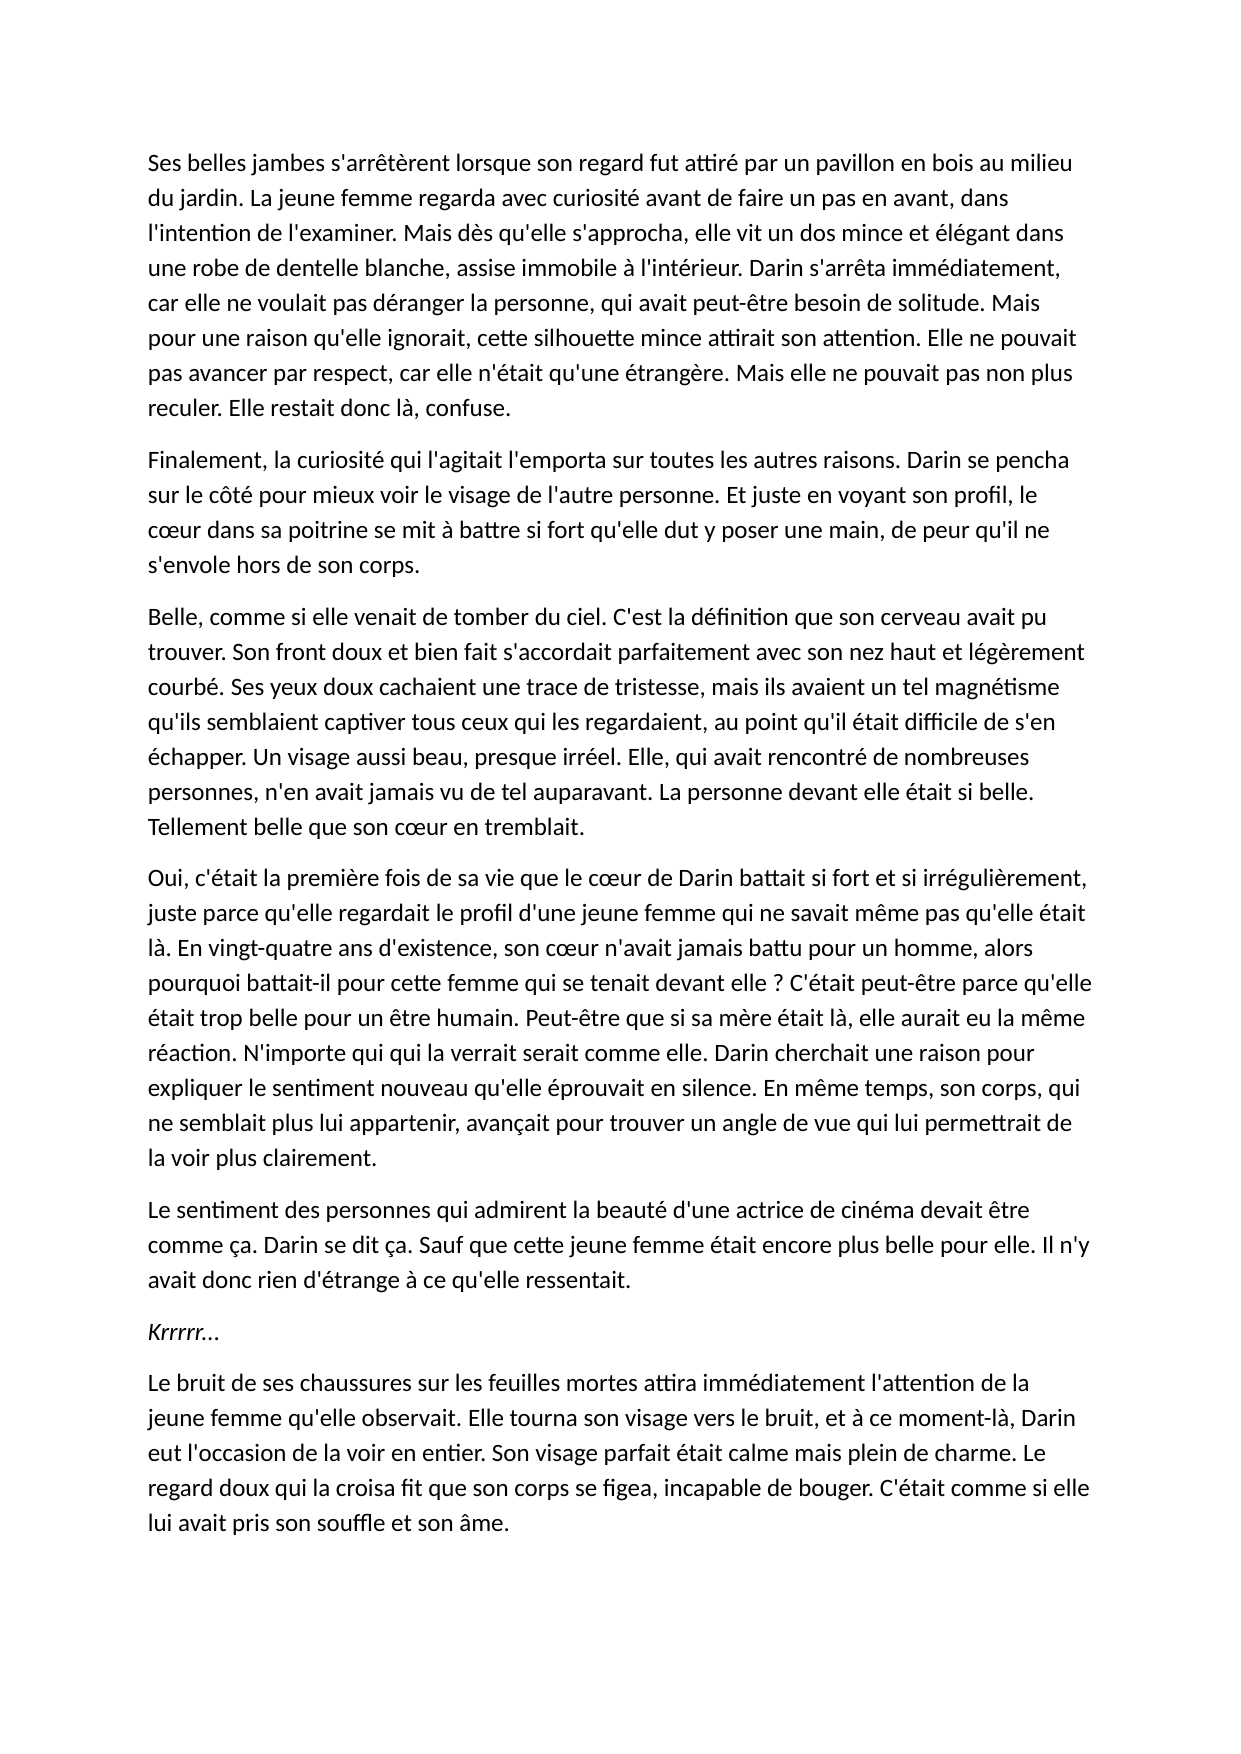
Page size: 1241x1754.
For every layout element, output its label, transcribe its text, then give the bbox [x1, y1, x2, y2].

text Oui, c'était la première fois de sa vie que le cœur de Darin battait si fort et si irrégulièrement, juste parce qu'elle regardait le profil d'une jeune femme qui ne savait même pas qu'elle était là. En vingt-quatre ans d'existence, son cœur n'avait jamais battu pour un homme, alors pourquoi battait-il pour cette femme qui se tenait devant elle ? C'était peut-être parce qu'elle était trop belle pour un être humain. Peut-être que si sa mère était là, elle aurait eu la même réaction. N'importe qui qui la verrait serait comme elle. Darin cherchait une raison pour expliquer le sentiment nouveau qu'elle éprouvait en silence. En même temps, son corps, qui ne semblait plus lui appartenir, avançait pour trouver un angle de vue qui lui permettrait de la voir plus clairement. [148, 863, 1093, 1173]
text Finalement, la curiosité qui l'agitait l'emporta sur toutes les autres raisons. Darin se pencha sur le côté pour mieux voir le visage de l'autre personne. Et juste en voyant son profil, le cœur dans sa poitrine se mit à battre si fort qu'elle dut y poser une main, de peur qu'il ne s'envole hors de son corps. [148, 444, 1093, 580]
text Belle, comme si elle venait de tomber du ciel. C'est la définition que son cerveau avait pu trouver. Son front doux et bien fait s'accordait parfaitement avec son nez haut et légèrement courbé. Ses yeux doux cachaient une trace de tristesse, mais ils avaient un tel magnétisme qu'ils semblaient captiver tous ceux qui les regardaient, au point qu'il était difficile de s'en échapper. Un visage aussi beau, presque irréel. Elle, qui avait rencontré de nombreuses personnes, n'en avait jamais vu de tel auparavant. La personne devant elle était si belle. Tellement belle que son cœur en tremblait. [148, 601, 1093, 841]
text Le sentiment des personnes qui admirent la beauté d'une actrice de cinéma devait être comme ça. Darin se dit ça. Sauf que cette jeune femme était encore plus belle pour elle. Il n'y avait donc rien d'étrange à ce qu'elle ressentait. [148, 1194, 1093, 1295]
text Le bruit de ses chaussures sur les feuilles mortes attira immédiatement l'attention de la jeune femme qu'elle observait. Elle tourna son visage vers le bruit, et à ce moment-là, Darin eut l'occasion de la voir en entier. Son visage parfait était calme mais plein de charme. Le regard doux qui la croisa fit que son corps se figea, incapable de bouger. C'était comme si elle lui avait pris son souffle et son âme. [148, 1368, 1093, 1538]
text Krrrrr... [148, 1316, 1093, 1346]
text Ses belles jambes s'arrêtèrent lorsque son regard fut attiré par un pavillon en bois au milieu du jardin. La jeune femme regarda avec curiosité avant de faire un pas en avant, dans l'intention de l'examiner. Mais dès qu'elle s'approcha, elle vit un dos mince et élégant dans une robe de dentelle blanche, assise immobile à l'intérieur. Darin s'arrêta immédiatement, car elle ne voulait pas déranger la personne, qui avait peut-être besoin de solitude. Mais pour une raison qu'elle ignorait, cette silhouette mince attirait son attention. Elle ne pouvait pas avancer par respect, car elle n'était qu'une étrangère. Mais elle ne pouvait pas non plus reculer. Elle restait donc là, confuse. [148, 148, 1093, 423]
